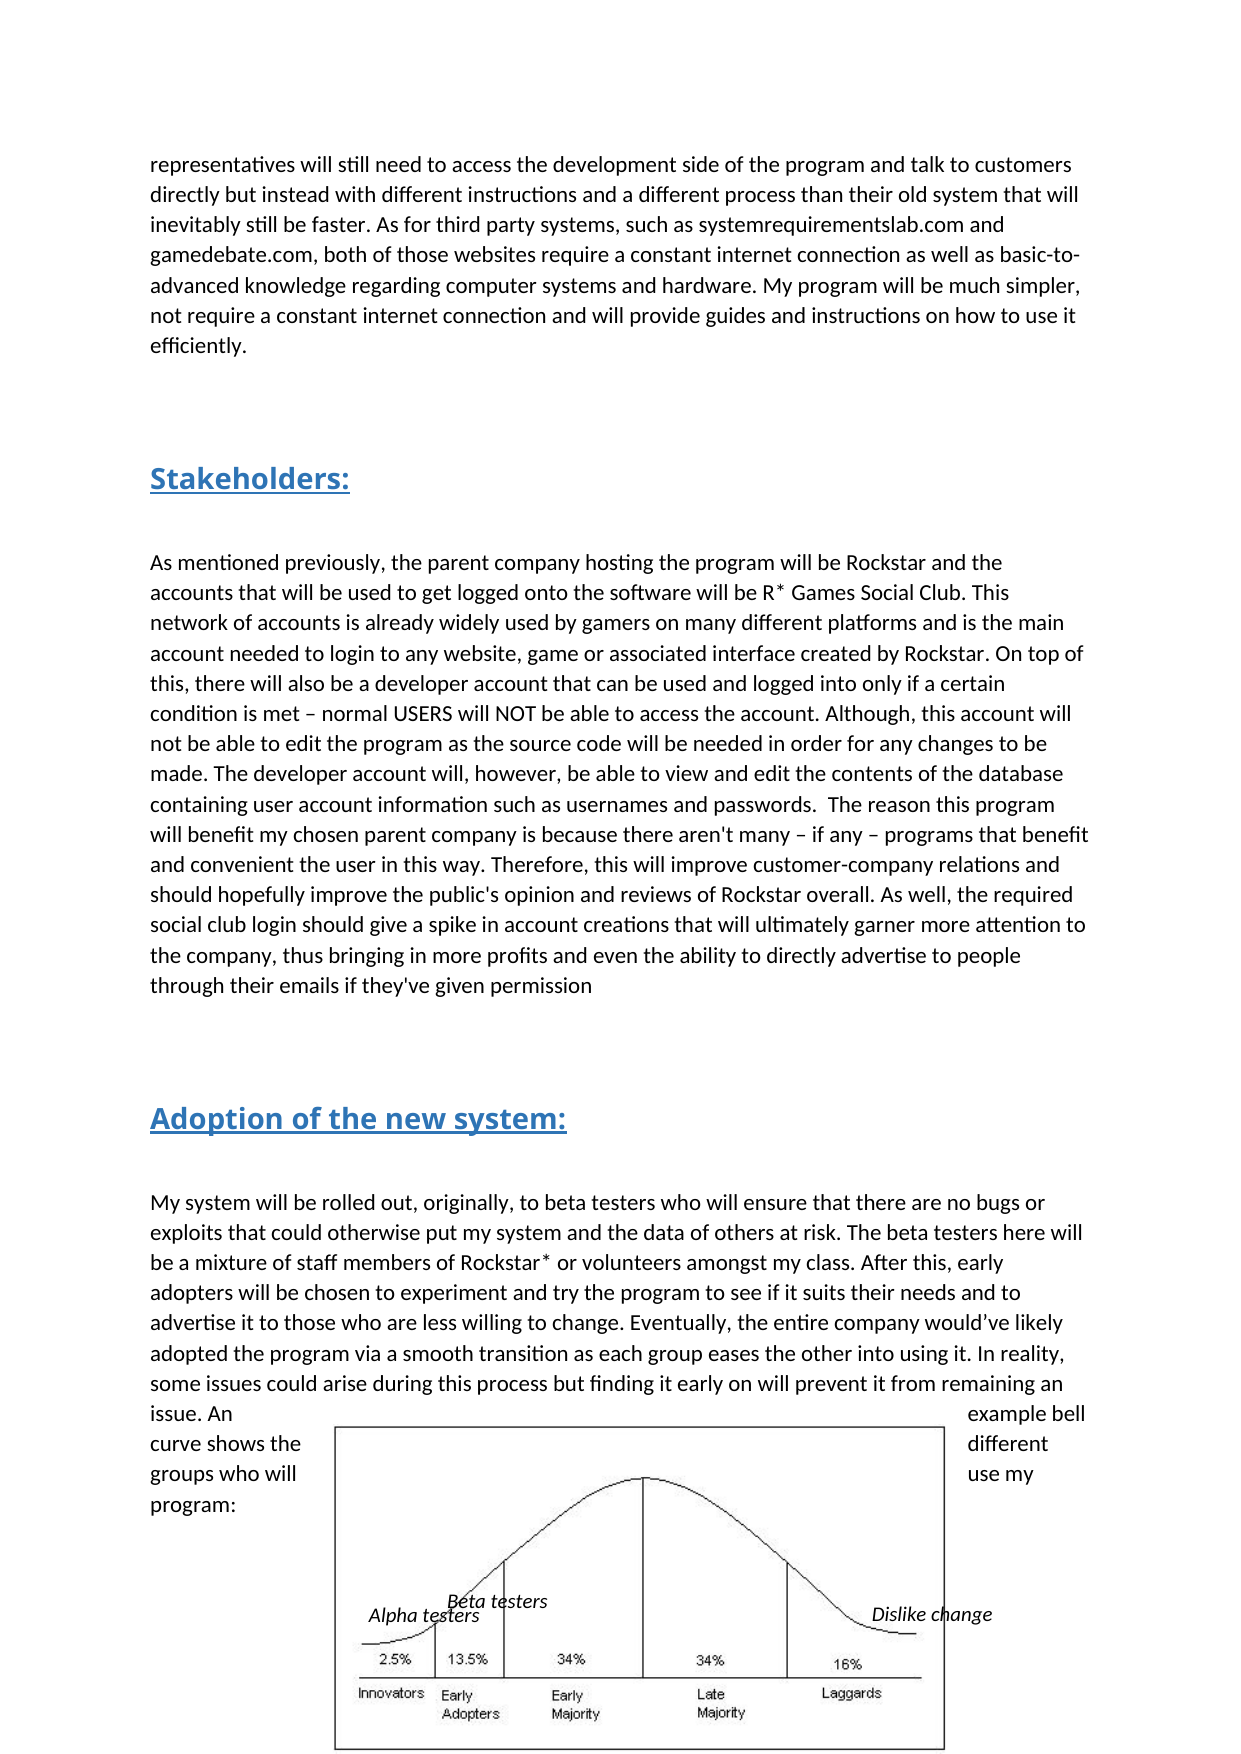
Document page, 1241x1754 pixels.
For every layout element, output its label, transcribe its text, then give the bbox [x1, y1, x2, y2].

text My system will be rolled out, originally, to beta testers who will ensure that there are no bugs or exploits that could otherwise put my system and the data of others at risk. The beta testers here will be a mixture of staff members of Rockstar* or volunteers amongst my class. After this, early adopters will be chosen to experiment and try the program to see if it suits their needs and to advertise it to those who are less willing to change. Eventually, the entire company would’ve likely adopted the program via a smooth transition as each group eases the other into using it. In reality, some issues could arise during this process but finding it early on will prevent it from remaining an issue. An example bell curve shows the different groups who will use my program: [150, 1188, 1090, 1518]
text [150, 150, 1090, 359]
picture [332, 1424, 949, 1754]
subtitle Stakeholders: [150, 458, 1090, 498]
subtitle Adoption of the new system: [150, 1098, 1090, 1138]
text As mentioned previously, the parent company hosting the program will be Rockstar and the accounts that will be used to get logged onto the software will be R* Games Social Club. This network of accounts is already widely used by gamers on many different platforms and is the main account needed to login to any website, game or associated interface created by Rockstar. On top of this, there will also be a developer account that can be used and logged into only if a certain condition is met – normal USERS will NOT be able to access the account. Although, this account will not be able to edit the program as the source code will be needed in order for any changes to be made. The developer account will, however, be able to view and edit the contents of the database containing user account information such as usernames and passwords. The reason this program will benefit my chosen parent company is because there aren't many – if any – programs that benefit and convenient the user in this way. Therefore, this will improve customer-company relations and should hopefully improve the public's opinion and reviews of Rockstar overall. As well, the required social club login should give a spike in account creations that will ultimately garner more attention to the company, thus bringing in more profits and even the ability to directly advertise to people through their emails if they've given permission [150, 548, 1090, 999]
